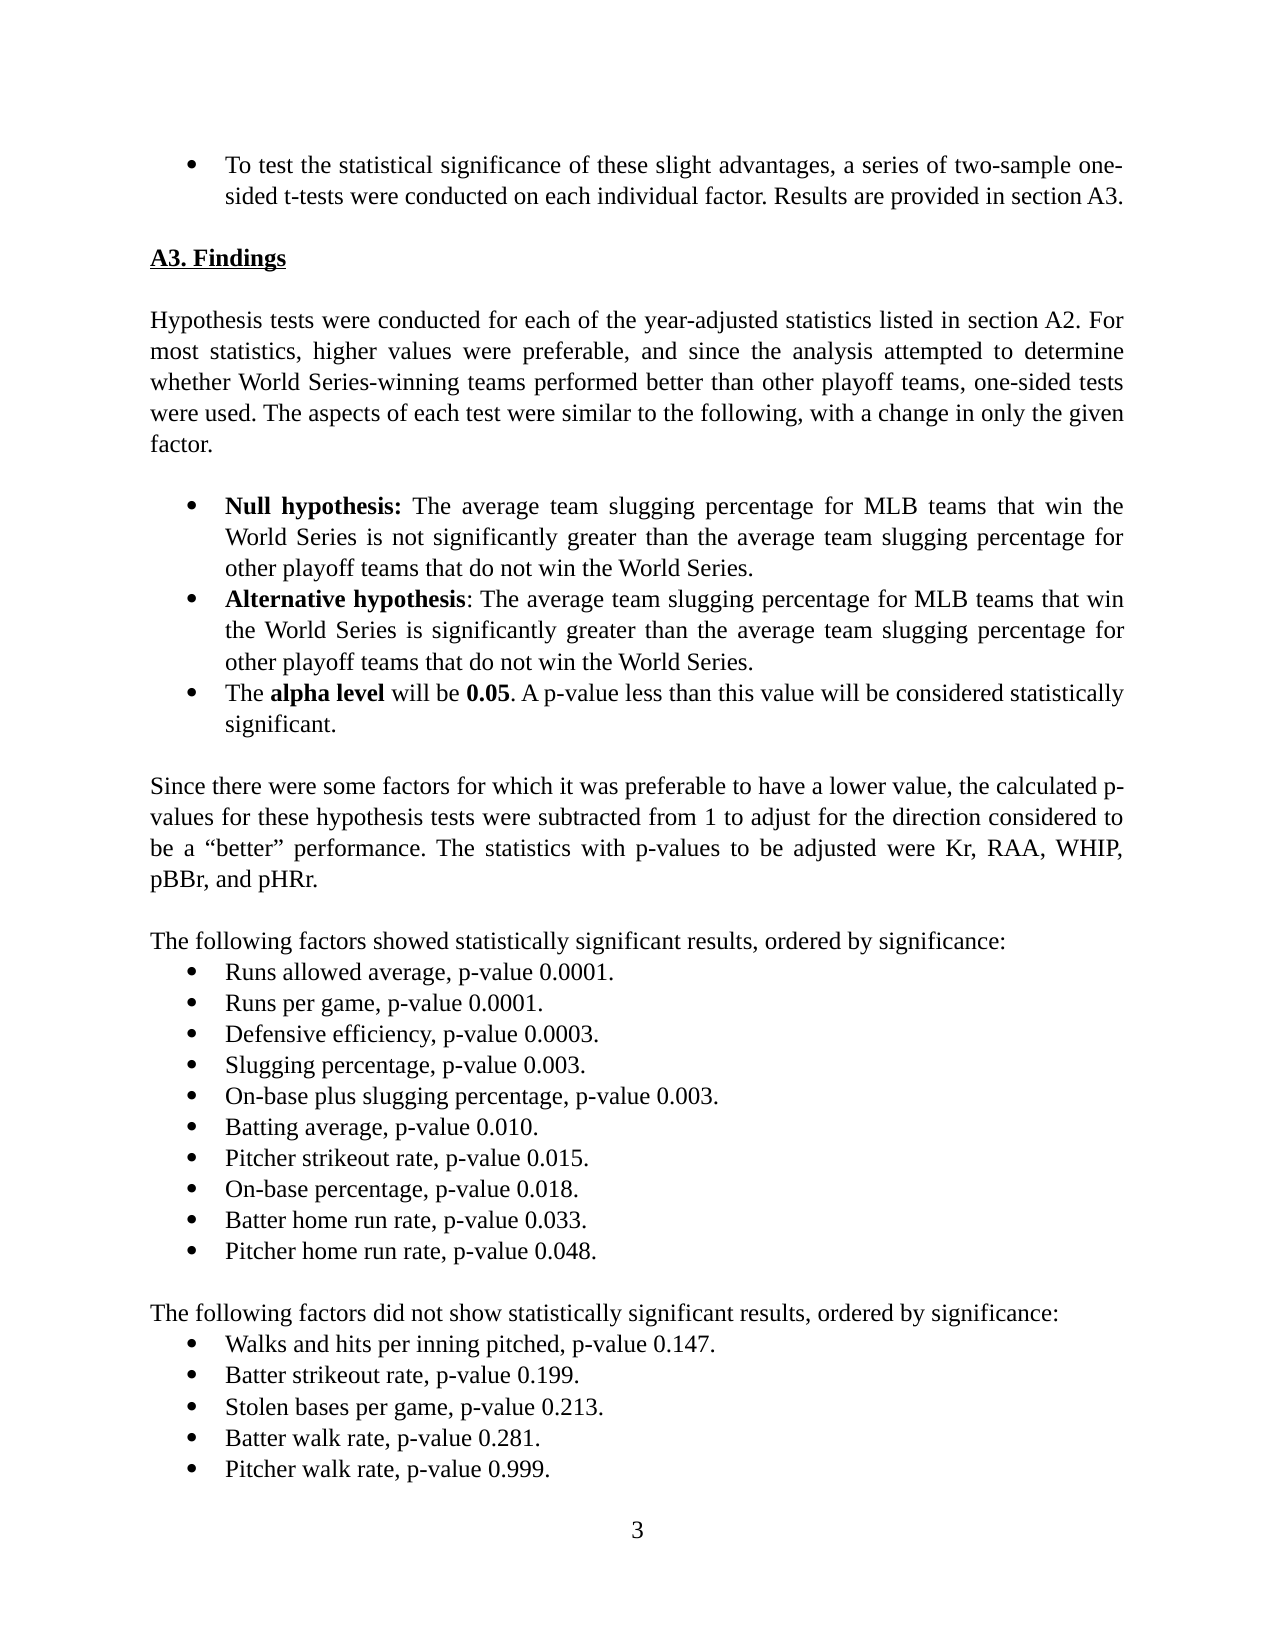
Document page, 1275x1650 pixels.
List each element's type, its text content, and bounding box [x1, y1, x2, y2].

text A3. Findings [150, 243, 1125, 272]
list Defensive efficiency, p-value 0.0003. [187, 1019, 1125, 1048]
list Pitcher walk rate, p-value 0.999. [187, 1454, 1125, 1482]
list Stolen bases per game, p-value 0.213. [187, 1392, 1125, 1420]
list To test the statistical significance of these slight advantages, a series of two-sample one-sided t-tests were conducted on each individual factor. Results are provided in section A3. [187, 150, 1125, 210]
list Slugging percentage, p-value 0.003. [187, 1050, 1125, 1079]
list Runs allowed average, p-value 0.0001. [187, 957, 1125, 986]
list Pitcher strikeout rate, p-value 0.015. [187, 1143, 1125, 1172]
list On-base percentage, p-value 0.018. [187, 1174, 1125, 1203]
text Hypothesis tests were conducted for each of the year-adjusted statistics listed in section A2. For most statistics, higher values were preferable, and since the analysis attempted to determine whether World Series-winning teams performed better than other playoff teams, one-sided tests were used. The aspects of each test were similar to the following, with a change in only the given factor. [150, 305, 1125, 458]
text The following factors did not show statistically significant results, ordered by significance: [150, 1298, 1125, 1327]
list Runs per game, p-value 0.0001. [187, 988, 1125, 1017]
text Since there were some factors for which it was preferable to have a lower value, the calculated p-values for these hypothesis tests were subtracted from 1 to adjust for the direction considered to be a “better” performance. The statistics with p-values to be adjusted were Kr, RAA, WHIP, pBBr, and pHRr. [150, 771, 1125, 893]
list Batter strikeout rate, p-value 0.199. [187, 1361, 1125, 1389]
list Pitcher home run rate, p-value 0.048. [187, 1236, 1125, 1265]
list Batter walk rate, p-value 0.281. [187, 1423, 1125, 1451]
list Alternative hypothesis: The average team slugging percentage for MLB teams that win the World Series is significantly greater than the average team slugging percentage for other playoff teams that do not win the World Series. [187, 584, 1125, 675]
list Batter home run rate, p-value 0.033. [187, 1205, 1125, 1234]
list Null hypothesis: The average team slugging percentage for MLB teams that win the World Series is not significantly greater than the average team slugging percentage for other playoff teams that do not win the World Series. [187, 491, 1125, 582]
list Walks and hits per inning pitched, p-value 0.147. [187, 1329, 1125, 1358]
list The alpha level will be 0.05. A p-value less than this value will be considered statistically significant. [187, 678, 1125, 737]
list Batting average, p-value 0.010. [187, 1112, 1125, 1141]
text The following factors showed statistically significant results, ordered by significance: [150, 926, 1125, 955]
list On-base plus slugging percentage, p-value 0.003. [187, 1081, 1125, 1110]
